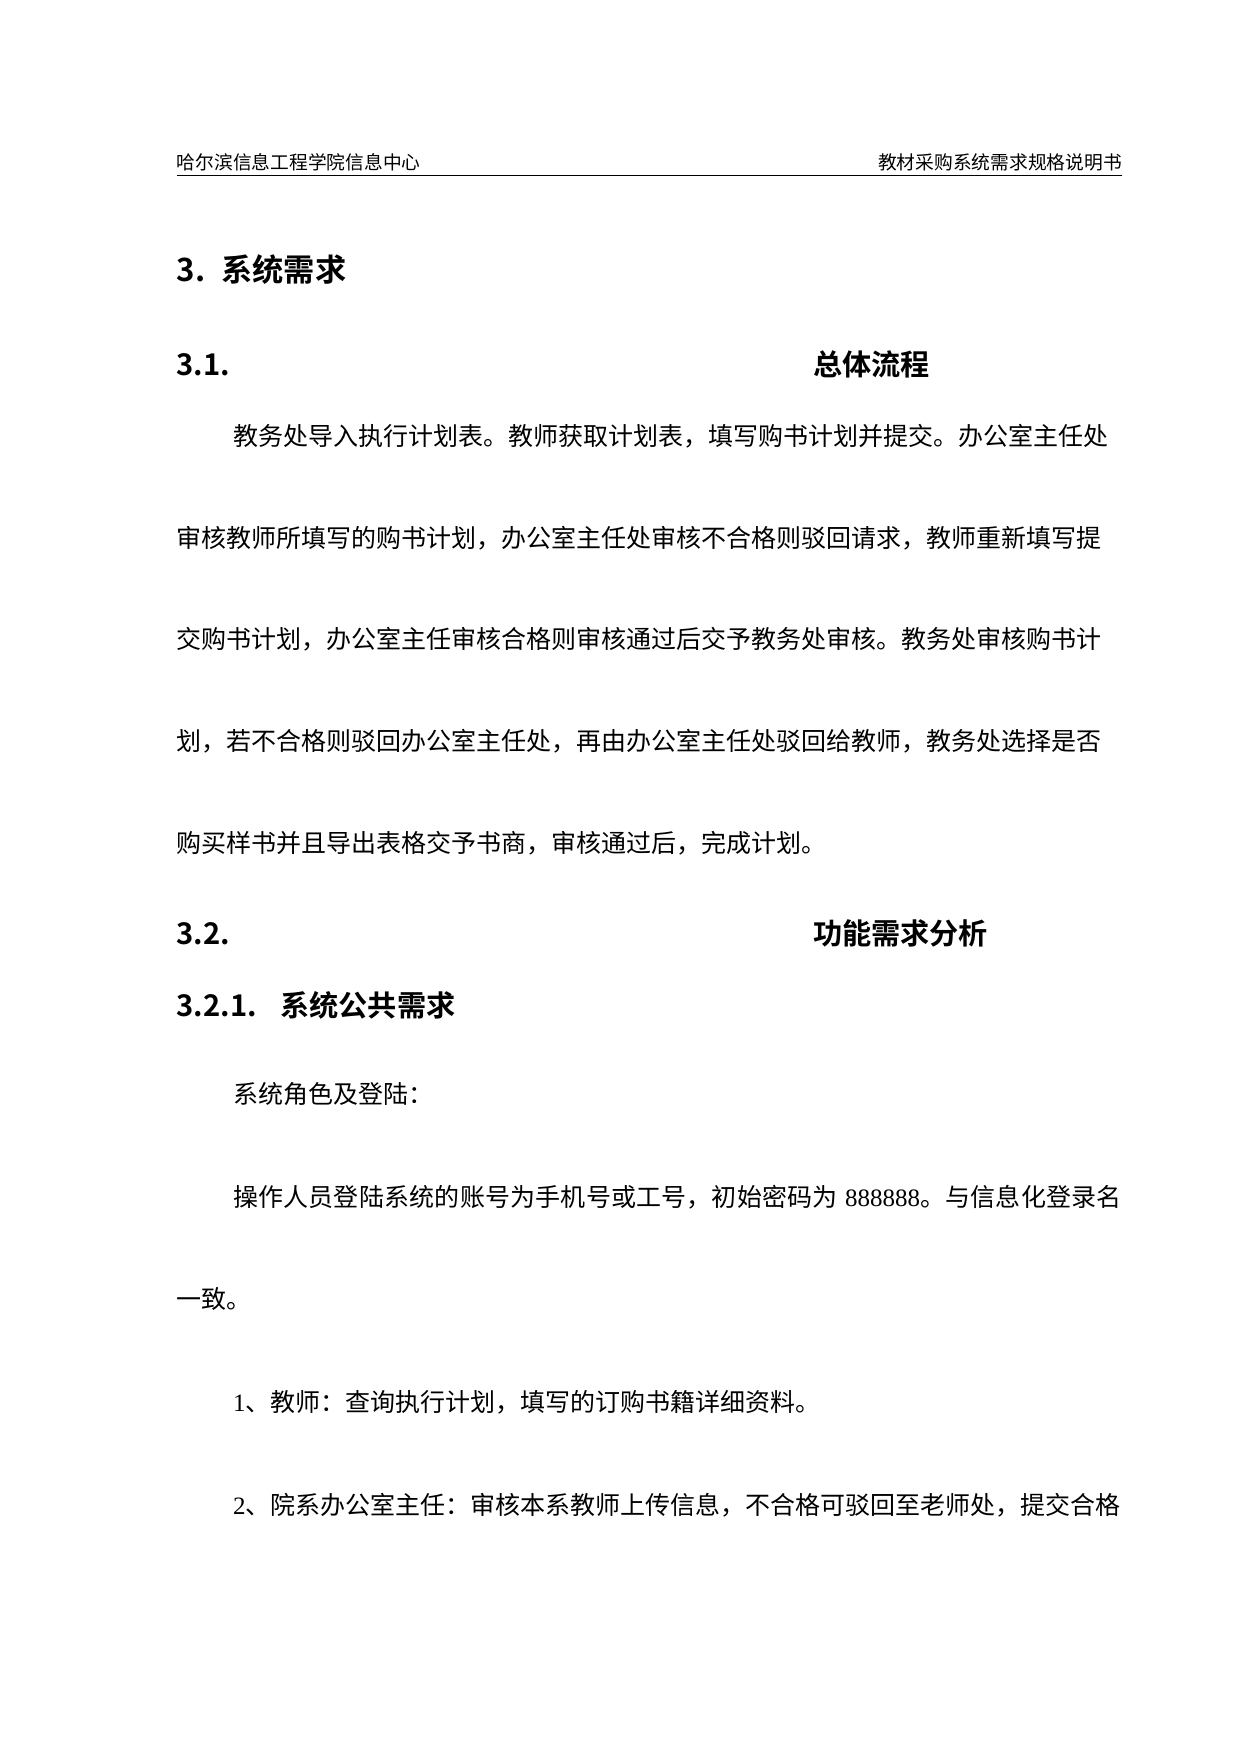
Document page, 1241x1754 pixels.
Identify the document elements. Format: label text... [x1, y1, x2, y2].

subtitle 系统公共需求 [177, 969, 1122, 1037]
text 操作人员登陆系统的账号为手机号或工号，初始密码为888888。与信息化登录名一致。 [177, 1162, 1122, 1331]
text 系统角色及登陆： [177, 1058, 1122, 1126]
subtitle 系统需求 [176, 234, 1122, 302]
subtitle 功能需求分析 [177, 911, 1122, 952]
text 1、教师：查询执行计划，填写的订购书籍详细资料。 [177, 1366, 1122, 1434]
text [177, 1469, 1122, 1537]
text 教务处导入执行计划表。教师获取计划表，填写购书计划并提交。办公室主任处审核教师所填写的购书计划，办公室主任处审核不合格则驳回请求，教师重新填写提交购书计划，办公室主任审核合格则审核通过后交予教务处审核。教务处审核购书计划，若不合格则驳回办公室主任处，再由办公室主任处驳回给教师，教务处选择是否购买样书并且导出表格交予书商，审核通过后，完成计划。 [177, 400, 1122, 876]
subtitle 总体流程 [177, 342, 1122, 383]
